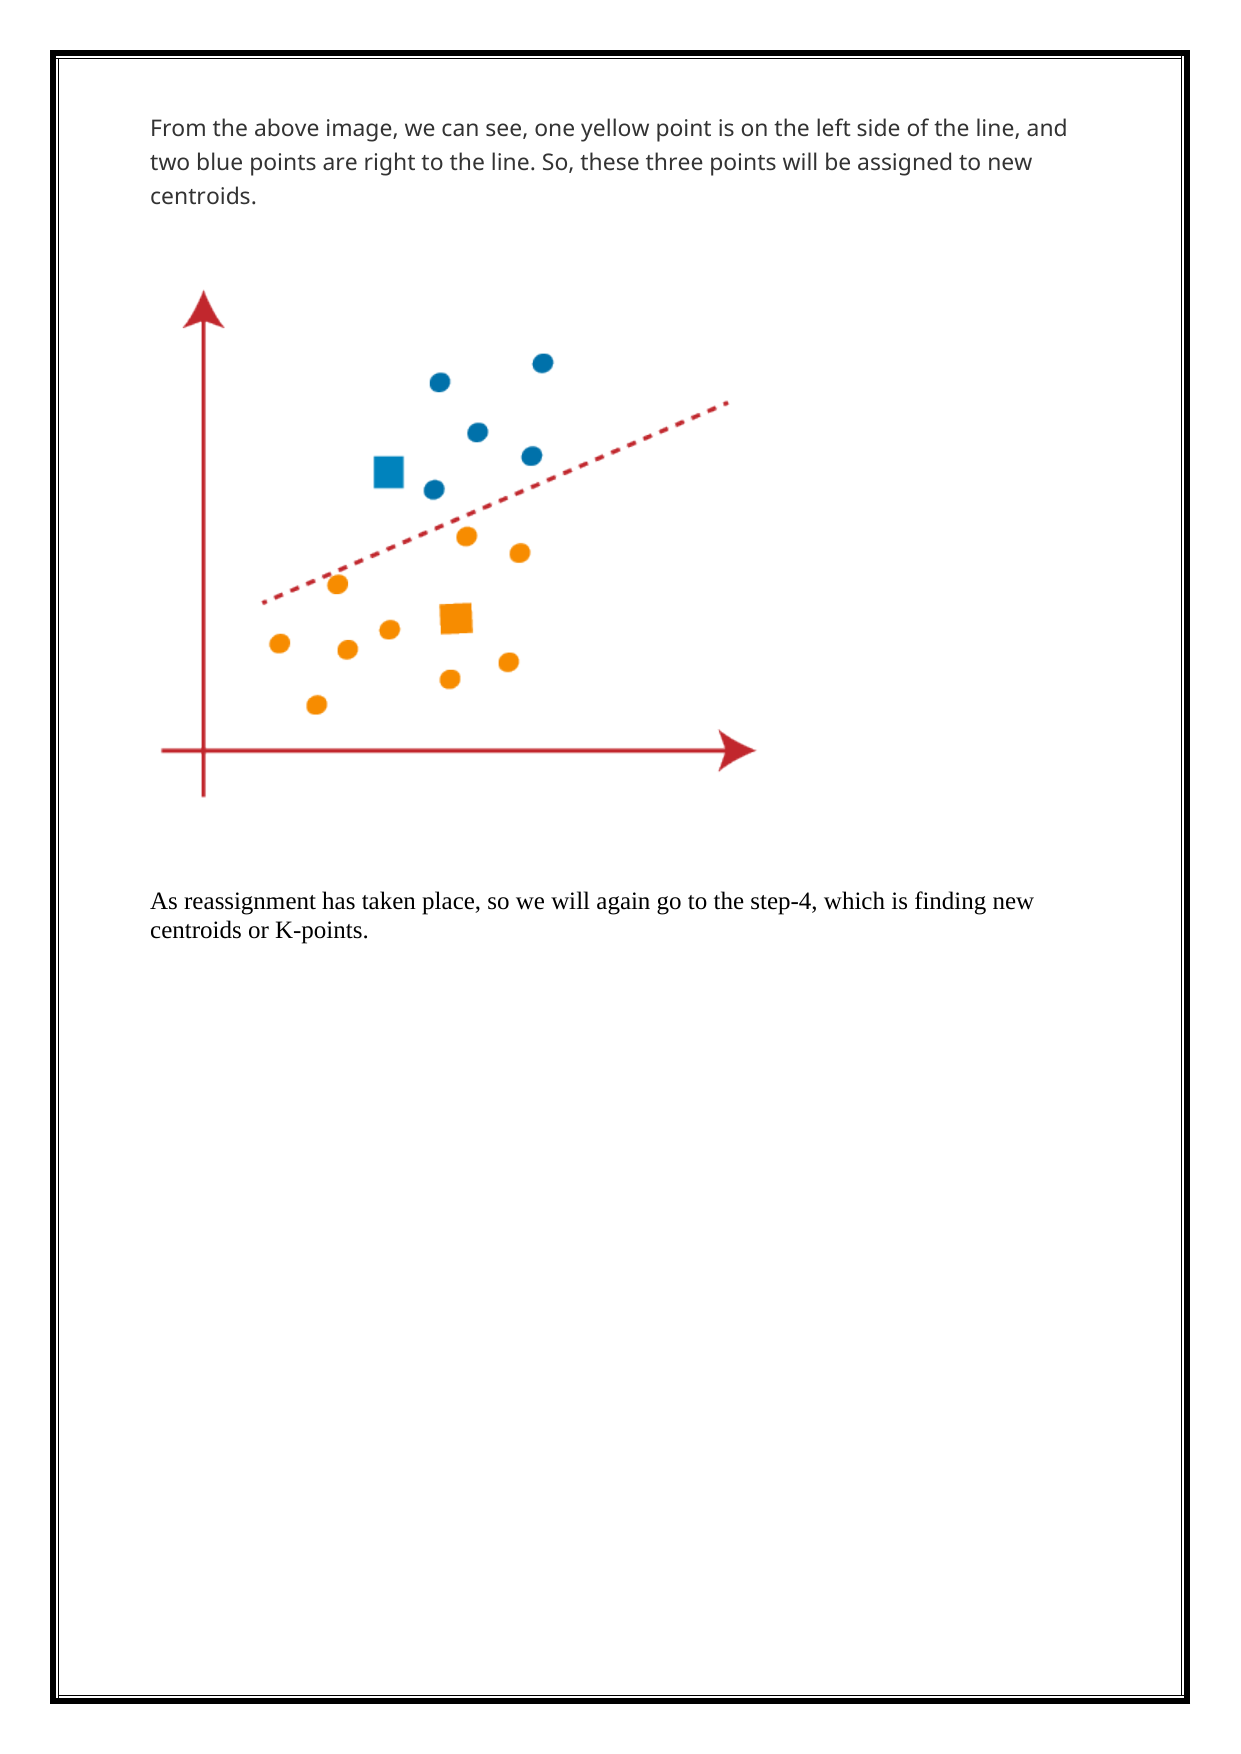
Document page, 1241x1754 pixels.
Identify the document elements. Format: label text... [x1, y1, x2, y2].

picture [150, 230, 780, 856]
text From the above image, we can see, one yellow point is on the left side of the line, and two blue points are right to the line. So, these three points will be assigned to new centroids. [150, 112, 1090, 211]
text As reassignment has taken place, so we will again go to the step-4, which is finding new centroids or K-points. [150, 886, 1090, 944]
